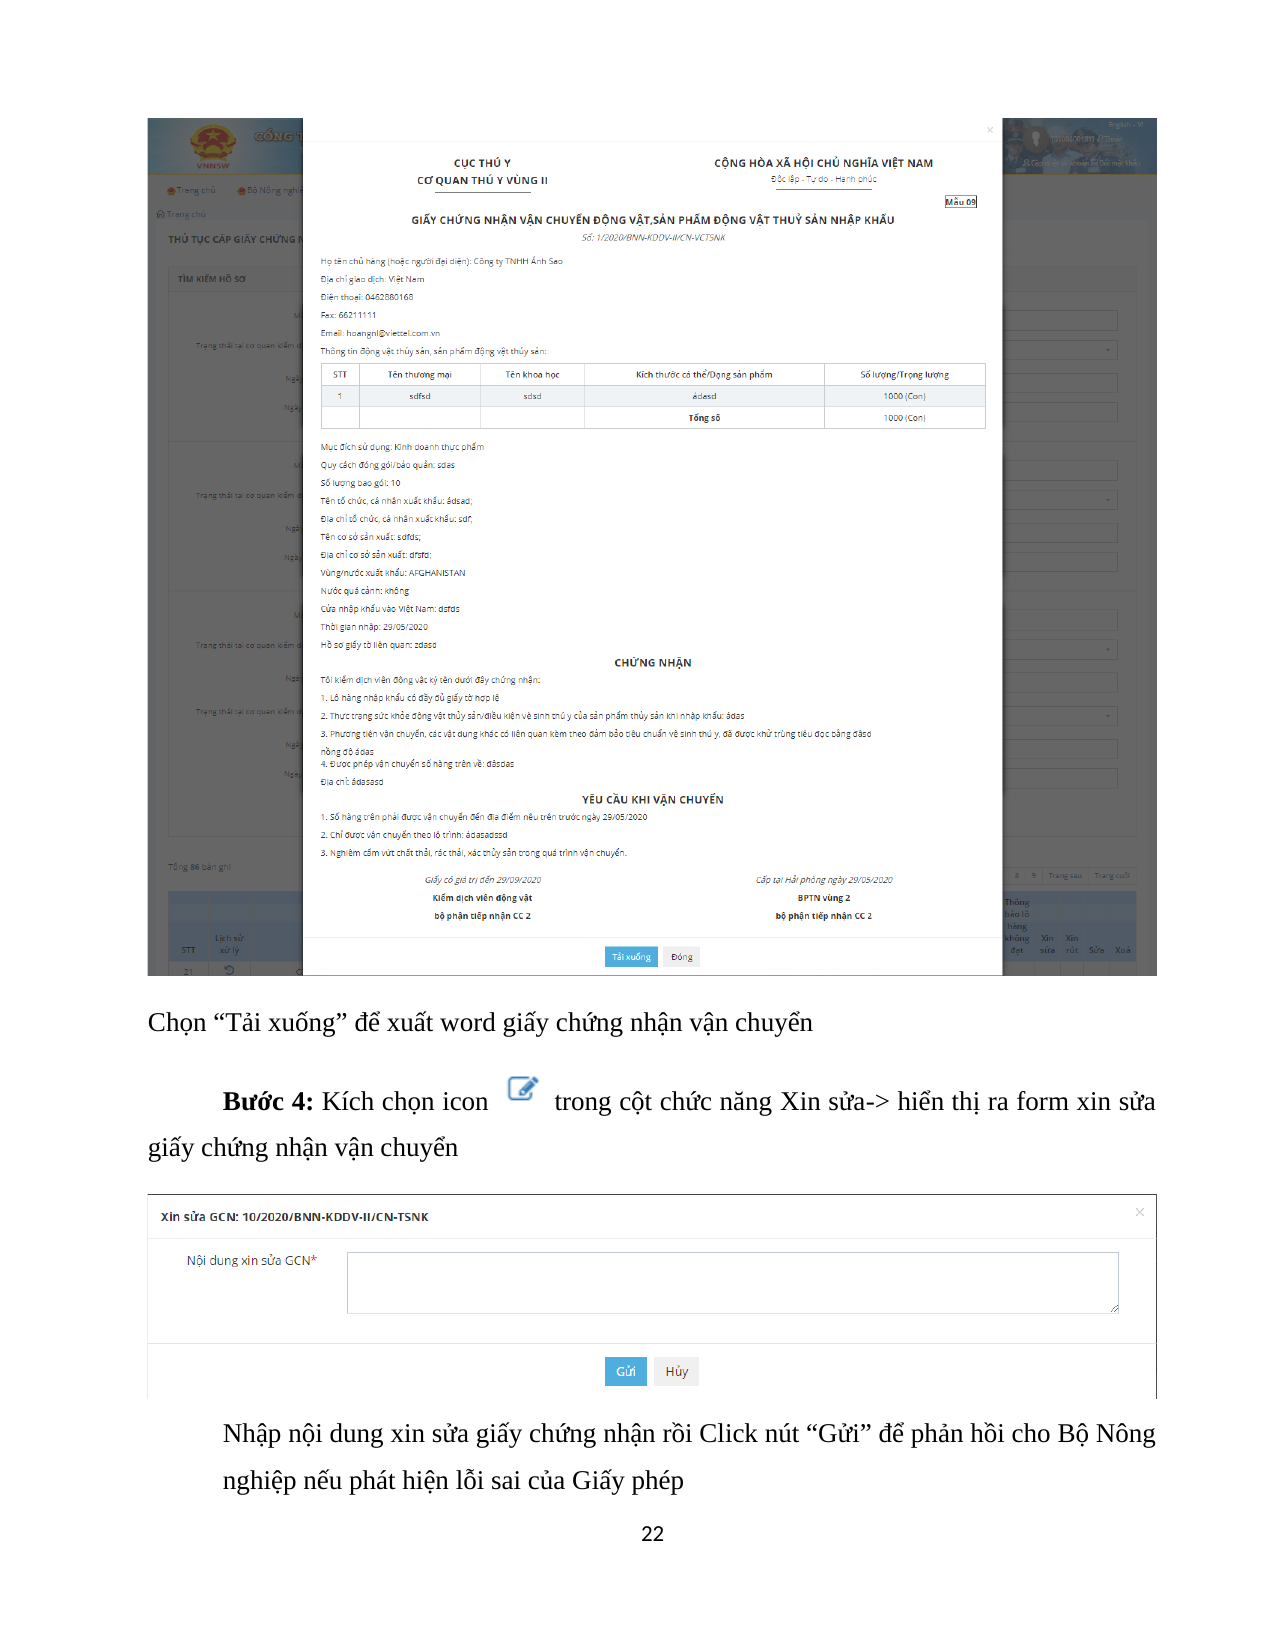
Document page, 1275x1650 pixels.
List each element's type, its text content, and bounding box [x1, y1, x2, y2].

picture [147, 118, 1157, 976]
picture [496, 1069, 547, 1110]
list Bước 4: Kích chọn icon trong cột chức năng Xin sửa-> hiển thị ra form xin sửa giấy chứng nhận vận chuyển [148, 1069, 1157, 1162]
picture [147, 1194, 1157, 1399]
list Nhập nội dung xin sửa giấy chứng nhận rồi Click nút “Gửi” để phản hồi cho Bộ Nông nghiệp nếu phát hiện lỗi sai của Giấy phép [223, 1417, 1157, 1495]
text Chọn “Tải xuống” để xuất word giấy chứng nhận vận chuyển [148, 1006, 1157, 1037]
